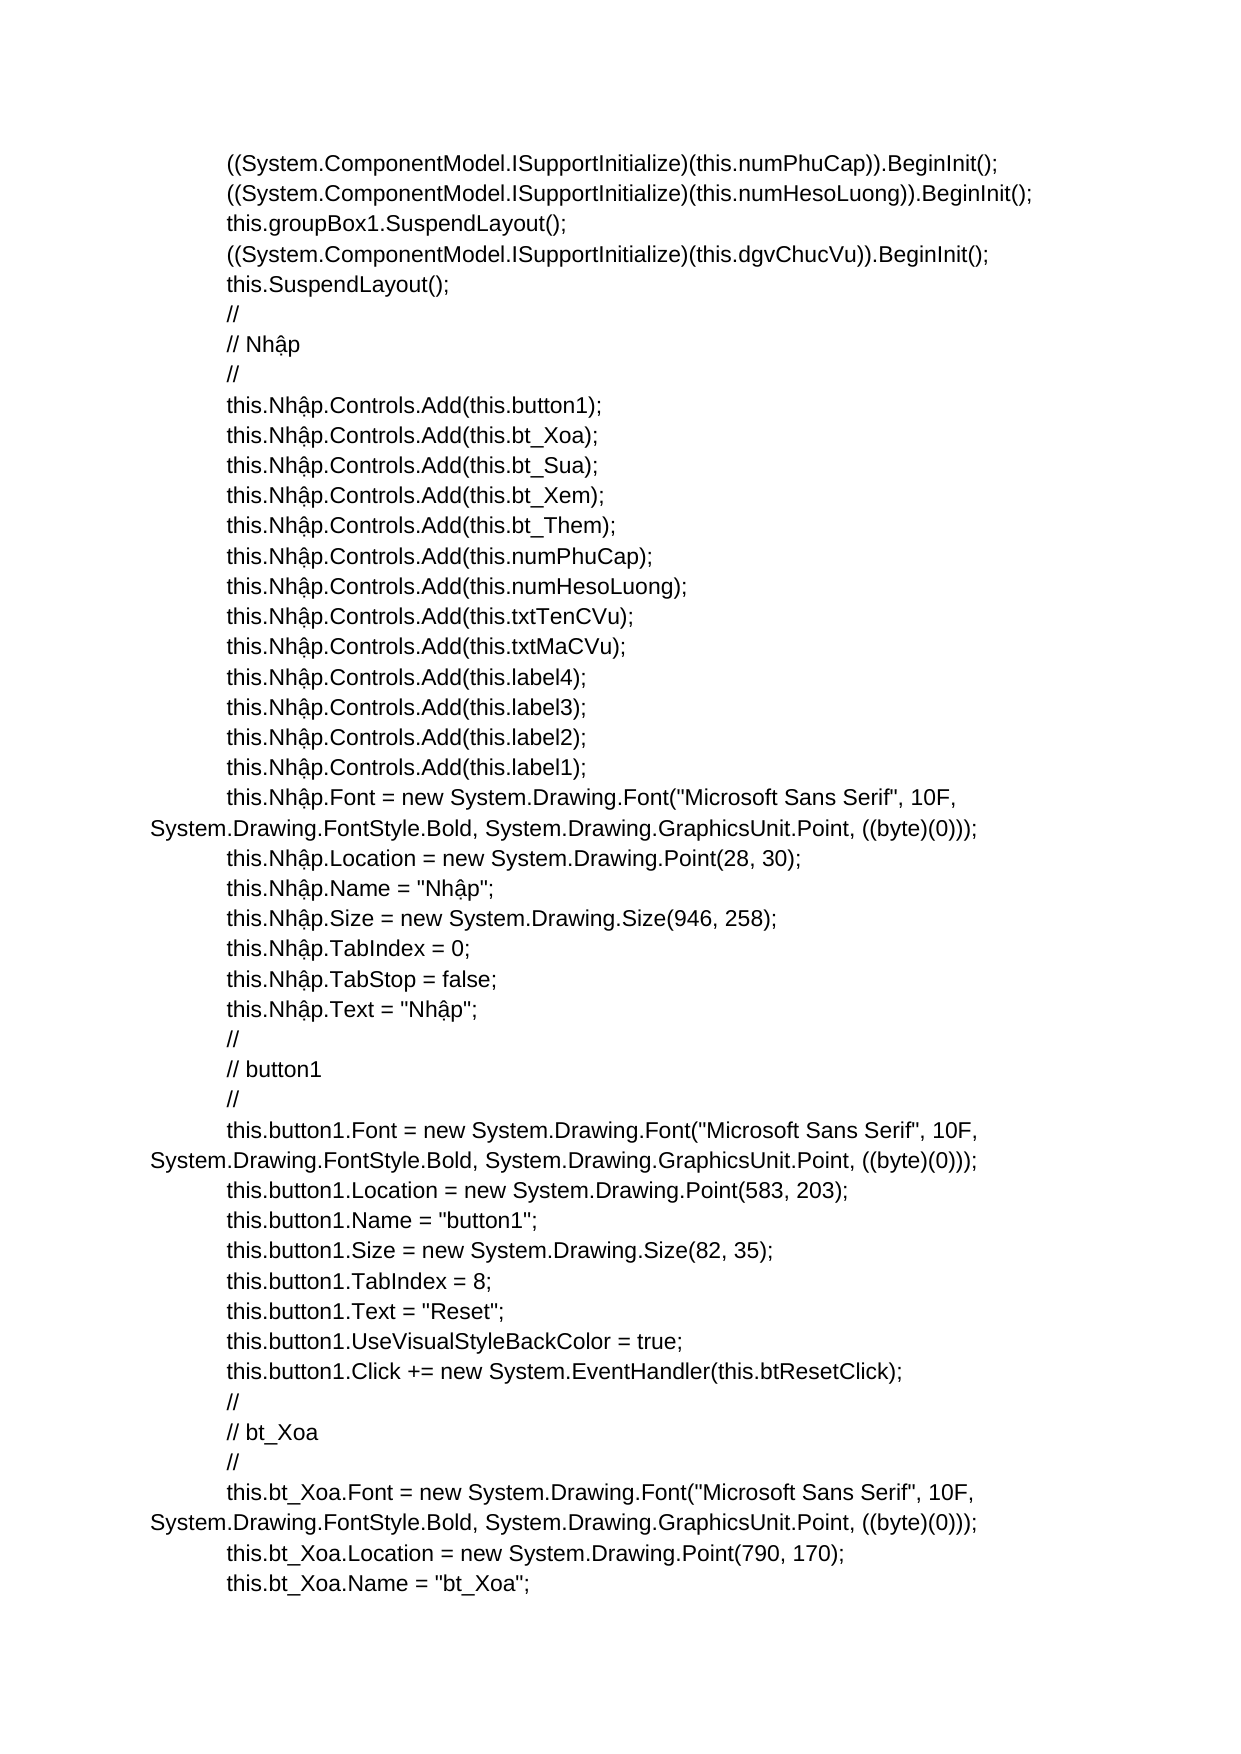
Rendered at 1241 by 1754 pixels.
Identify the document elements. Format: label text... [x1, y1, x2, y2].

text // Nhập [150, 331, 1090, 358]
text this.Nhập.Controls.Add(this.numPhuCap); [150, 543, 1090, 569]
text this.Nhập.TabIndex = 0; [150, 935, 1090, 962]
text // button1 [150, 1056, 1090, 1083]
text this.Nhập.Controls.Add(this.bt_Them); [150, 512, 1090, 539]
text this.bt_Xoa.Location = new System.Drawing.Point(790, 170); [150, 1539, 1090, 1566]
text this.Nhập.TabStop = false; [150, 966, 1090, 992]
text this.button1.UseVisualStyleBackColor = true; [150, 1328, 1090, 1354]
text ((System.ComponentModel.ISupportInitialize)(this.numPhuCap)).BeginInit(); [150, 150, 1090, 176]
text this.Nhập.Name = "Nhập"; [150, 875, 1090, 901]
text this.Nhập.Text = "Nhập"; [150, 996, 1090, 1022]
text this.Nhập.Font = new System.Drawing.Font("Microsoft Sans Serif", 10F, System.Drawing.FontStyle.Bold, System.Drawing.GraphicsUnit.Point, ((byte)(0))); [150, 784, 1090, 841]
text this.button1.Name = "button1"; [150, 1207, 1090, 1234]
text this.Nhập.Controls.Add(this.label3); [150, 694, 1090, 720]
text this.Nhập.Controls.Add(this.txtTenCVu); [150, 603, 1090, 629]
text this.Nhập.Location = new System.Drawing.Point(28, 30); [150, 845, 1090, 871]
text // [150, 361, 1090, 388]
text this.button1.Size = new System.Drawing.Size(82, 35); [150, 1237, 1090, 1264]
text this.Nhập.Controls.Add(this.bt_Sua); [150, 452, 1090, 478]
text this.SuspendLayout(); [150, 271, 1090, 297]
text this.Nhập.Controls.Add(this.label4); [150, 663, 1090, 690]
text this.bt_Xoa.Font = new System.Drawing.Font("Microsoft Sans Serif", 10F, System.Drawing.FontStyle.Bold, System.Drawing.GraphicsUnit.Point, ((byte)(0))); [150, 1479, 1090, 1536]
text this.button1.TabIndex = 8; [150, 1268, 1090, 1294]
text this.Nhập.Size = new System.Drawing.Size(946, 258); [150, 905, 1090, 932]
text // [150, 1086, 1090, 1113]
text // bt_Xoa [150, 1419, 1090, 1445]
text this.button1.Font = new System.Drawing.Font("Microsoft Sans Serif", 10F, System.Drawing.FontStyle.Bold, System.Drawing.GraphicsUnit.Point, ((byte)(0))); [150, 1117, 1090, 1173]
text // [150, 1388, 1090, 1415]
text this.Nhập.Controls.Add(this.bt_Xem); [150, 482, 1090, 509]
text this.Nhập.Controls.Add(this.label1); [150, 754, 1090, 781]
text this.button1.Text = "Reset"; [150, 1298, 1090, 1324]
text this.Nhập.Controls.Add(this.button1); [150, 392, 1090, 418]
text this.bt_Xoa.Name = "bt_Xoa"; [150, 1570, 1090, 1596]
text this.button1.Click += new System.EventHandler(this.btResetClick); [150, 1358, 1090, 1385]
text this.Nhập.Controls.Add(this.numHesoLuong); [150, 573, 1090, 599]
text // [150, 1449, 1090, 1475]
text // [150, 1026, 1090, 1052]
text this.Nhập.Controls.Add(this.label2); [150, 724, 1090, 750]
text ((System.ComponentModel.ISupportInitialize)(this.numHesoLuong)).BeginInit(); [150, 180, 1090, 207]
text this.Nhập.Controls.Add(this.bt_Xoa); [150, 422, 1090, 448]
text this.groupBox1.SuspendLayout(); [150, 210, 1090, 237]
text this.Nhập.Controls.Add(this.txtMaCVu); [150, 633, 1090, 660]
text this.button1.Location = new System.Drawing.Point(583, 203); [150, 1177, 1090, 1203]
text ((System.ComponentModel.ISupportInitialize)(this.dgvChucVu)).BeginInit(); [150, 241, 1090, 267]
text // [150, 301, 1090, 327]
